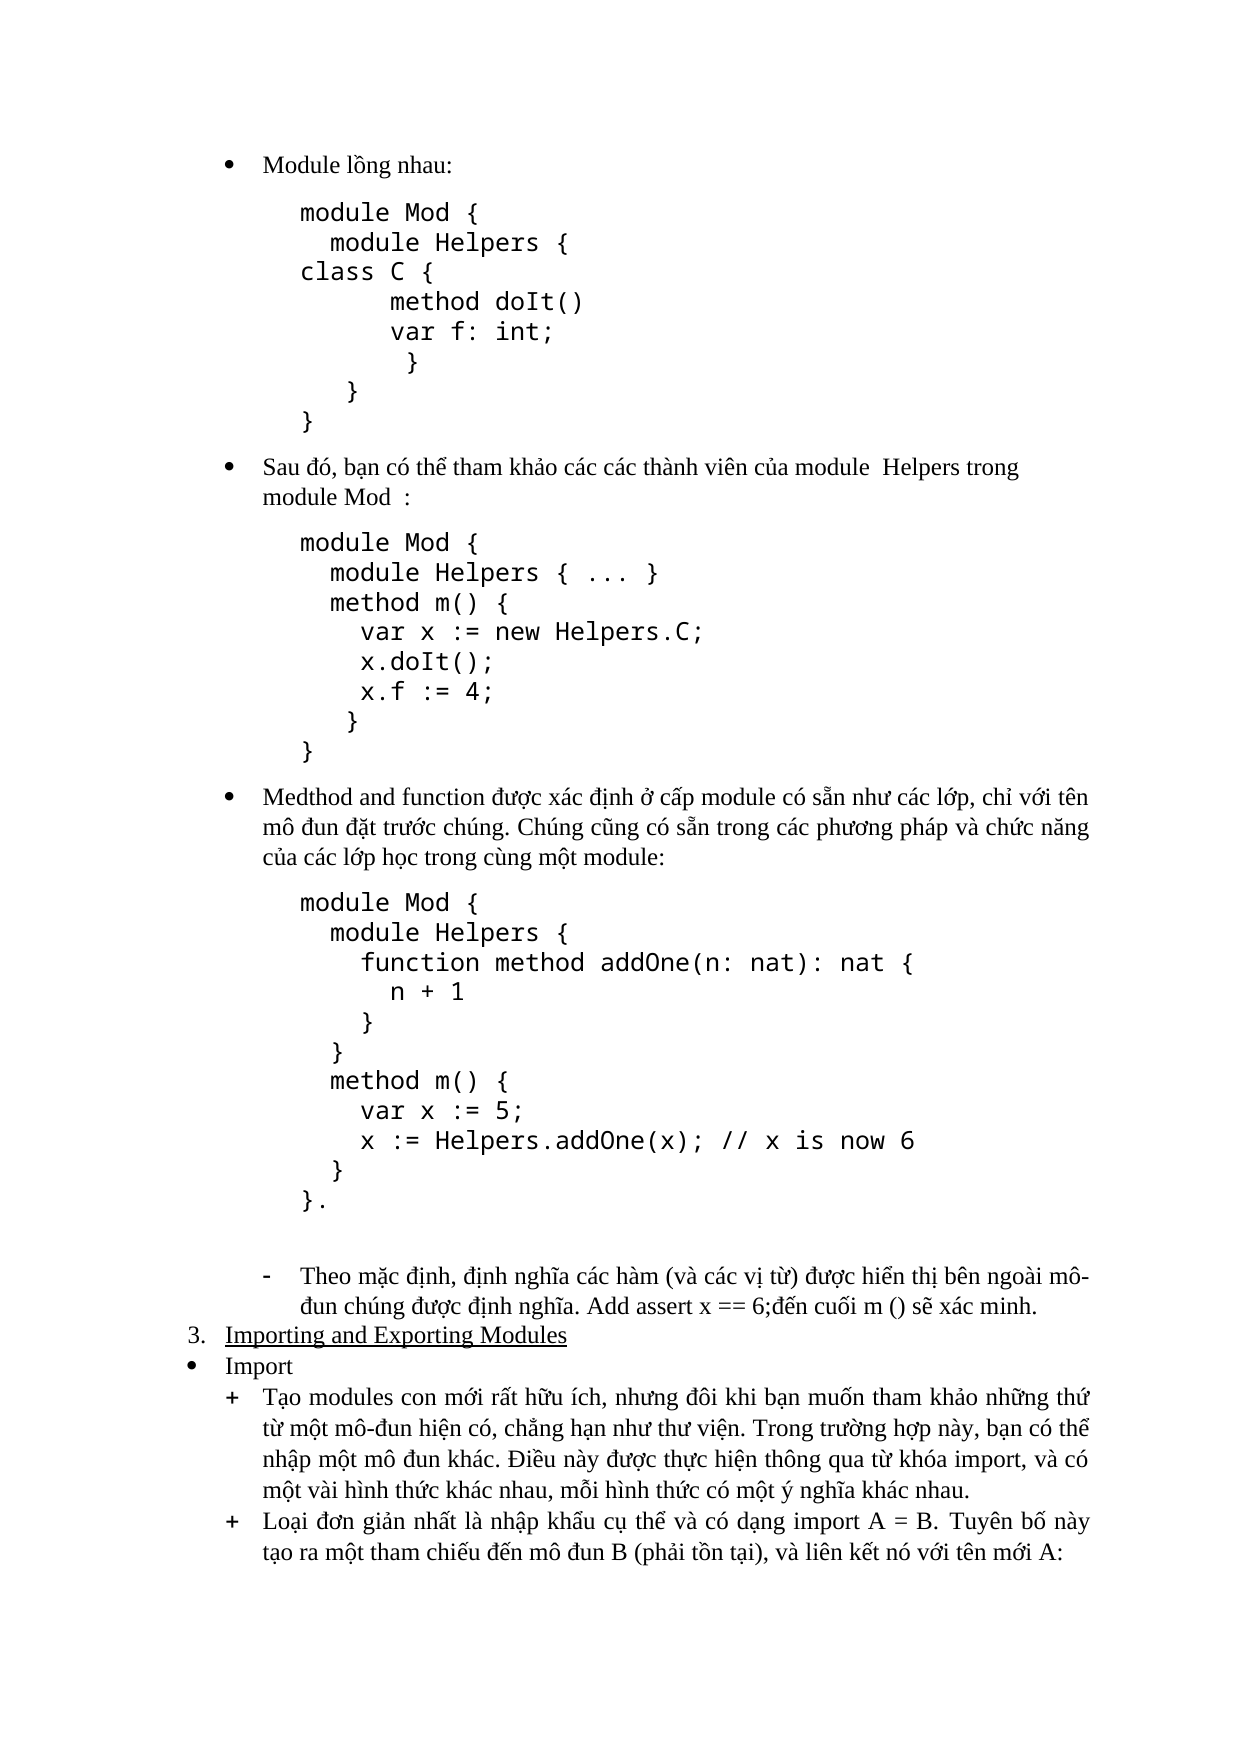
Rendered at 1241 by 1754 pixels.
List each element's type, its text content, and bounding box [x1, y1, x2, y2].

list Sau đó, bạn có thể tham khảo các các thành viên của module Helpers trong module Mod : [225, 452, 1090, 511]
list Importing and Exporting Modules [187, 1320, 1090, 1349]
list Theo mặc định, định nghĩa các hàm (và các vị từ) được hiển thị bên ngoài mô-đun chúng được định nghĩa. Add assert x == 6;đến cuối m () sẽ xác minh. [262, 1261, 1090, 1320]
list Medthod and function được xác định ở cấp module có sẵn như các lớp, chỉ với tên mô đun đặt trước chúng. Chúng cũng có sẵn trong các phương pháp và chức năng của các lớp học trong cùng một module: [225, 782, 1090, 871]
list Loại đơn giản nhất là nhập khẩu cụ thể và có dạng import A = B. Tuyên bố này tạo ra một tham chiếu đến mô đun B (phải tồn tại), và liên kết nó với tên mới A: [225, 1506, 1090, 1566]
text module Mod { module Helpers { ... } method m() { var x := new Helpers.C; x.doIt(); x.f := 4; } } [300, 528, 1090, 765]
text module Mod { module Helpers { function method addOne(n: nat): nat { n + 1 } } method m() { var x := 5; x := Helpers.addOne(x); // x is now 6 } }. [300, 888, 1090, 1244]
list Tạo modules con mới rất hữu ích, nhưng đôi khi bạn muốn tham khảo những thứ từ một mô-đun hiện có, chẳng hạn như thư viện. Trong trường hợp này, bạn có thể nhập một mô đun khác. Điều này được thực hiện thông qua từ khóa import, và có một vài hình thức khác nhau, mỗi hình thức có một ý nghĩa khác nhau. [225, 1382, 1090, 1504]
list Import [187, 1351, 1090, 1380]
list Module lồng nhau: [225, 150, 1090, 179]
text module Mod { module Helpers { class C { method doIt() var f: int; } } } [300, 198, 1090, 435]
